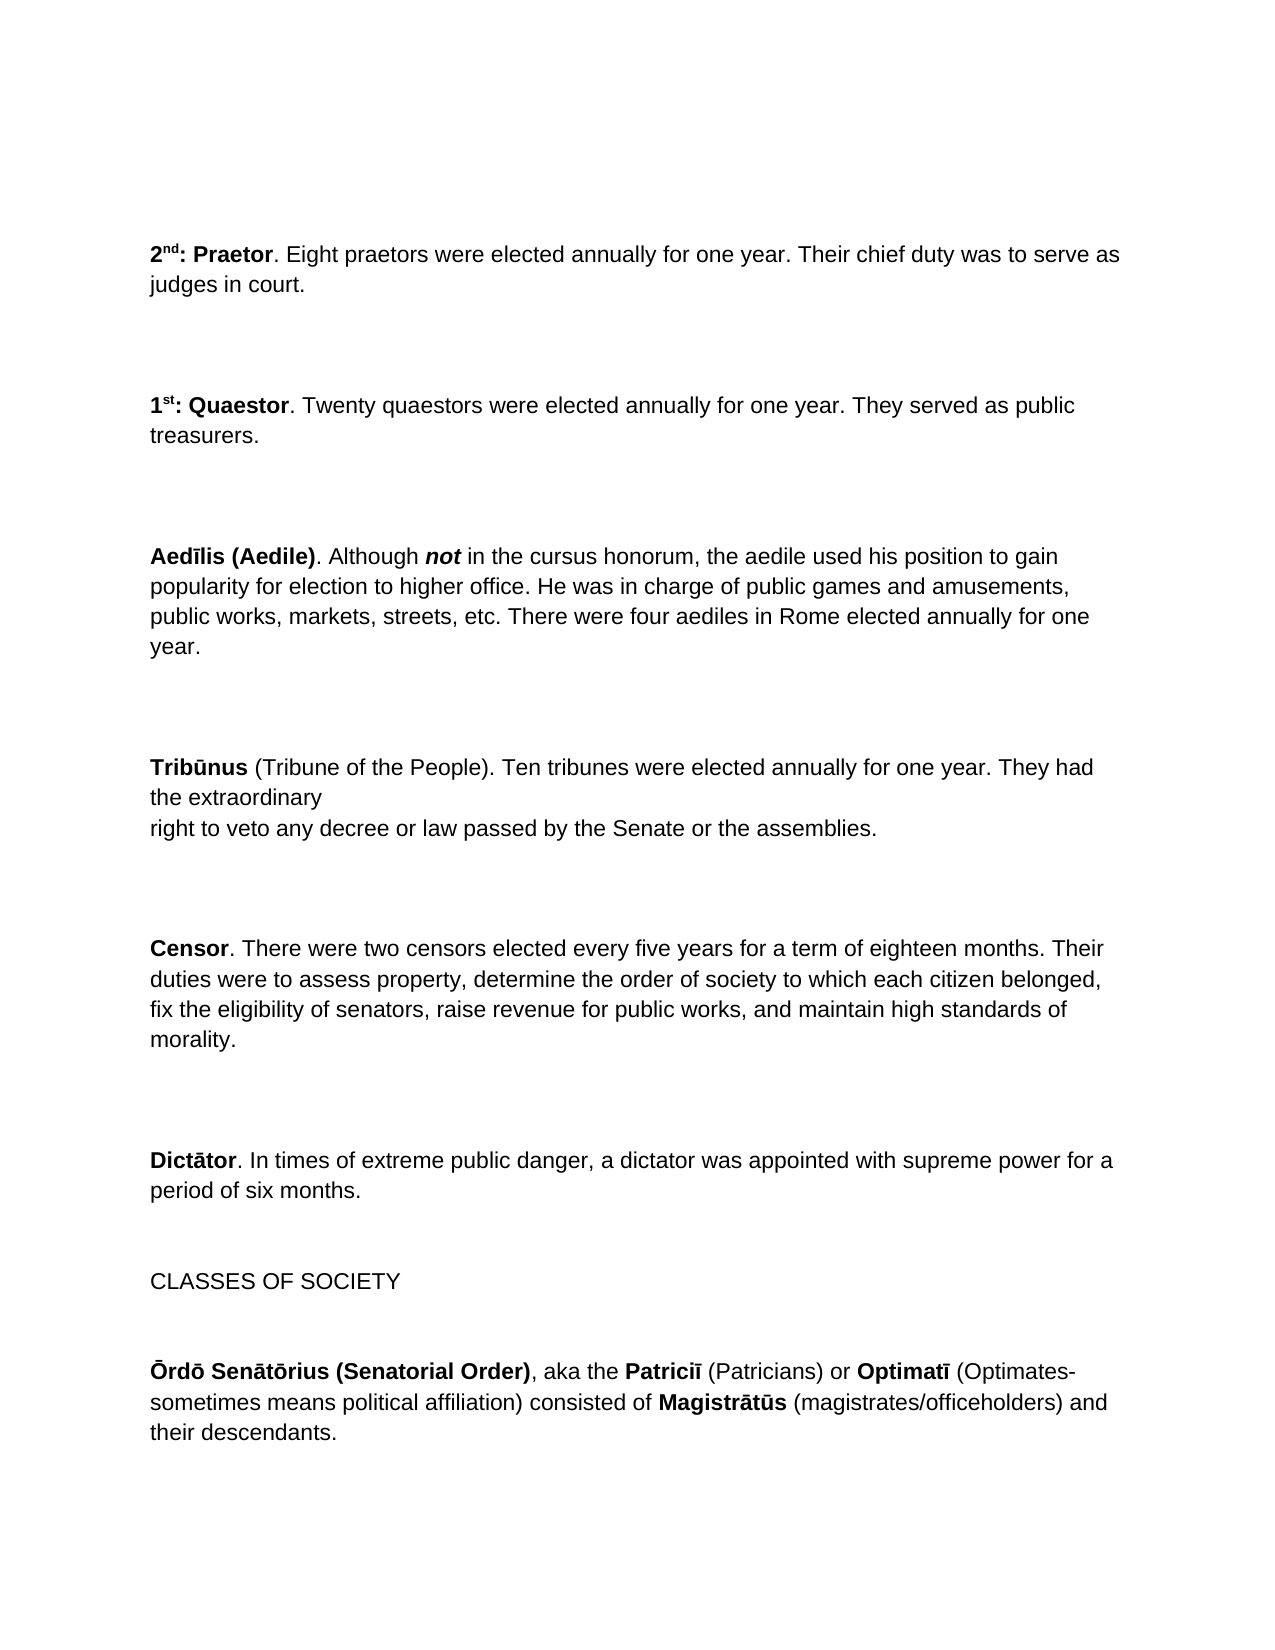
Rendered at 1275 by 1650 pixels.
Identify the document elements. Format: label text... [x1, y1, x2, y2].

text Censor. There were two censors elected every five years for a term of eighteen months. Their duties were to assess property, determine the order of society to which each citizen belonged, fix the eligibility of senators, raise revenue for public works, and maintain high standards of morality. [150, 935, 1125, 1052]
text Tribūnus (Tribune of the People). Ten tribunes were elected annually for one year. They had the extraordinary [150, 754, 1125, 811]
text CLASSES OF SOCIETY [150, 1268, 1125, 1294]
text Dictātor. In times of extreme public danger, a dictator was appointed with supreme power for a period of six months. [150, 1147, 1125, 1203]
text Ōrdō Senātōrius (Senatorial Order), aka the Patriciī (Patricians) or Optimatī (Optimates-sometimes means political affiliation) consisted of Magistrātūs (magistrates/officeholders) and their descendants. [150, 1358, 1125, 1445]
text Aedīlis (Aedile). Although not in the cursus honorum, the aedile used his position to gain popularity for election to higher office. He was in charge of public games and amusements, public works, markets, streets, etc. There were four aediles in Rome elected annually for one year. [150, 543, 1125, 660]
text 2nd: Praetor. Eight praetors were elected annually for one year. Their chief duty was to serve as judges in court. [150, 241, 1125, 297]
text right to veto any decree or law passed by the Senate or the assemblies. [150, 814, 1125, 841]
text 1st: Quaestor. Twenty quaestors were elected annually for one year. They served as public treasurers. [150, 392, 1125, 448]
